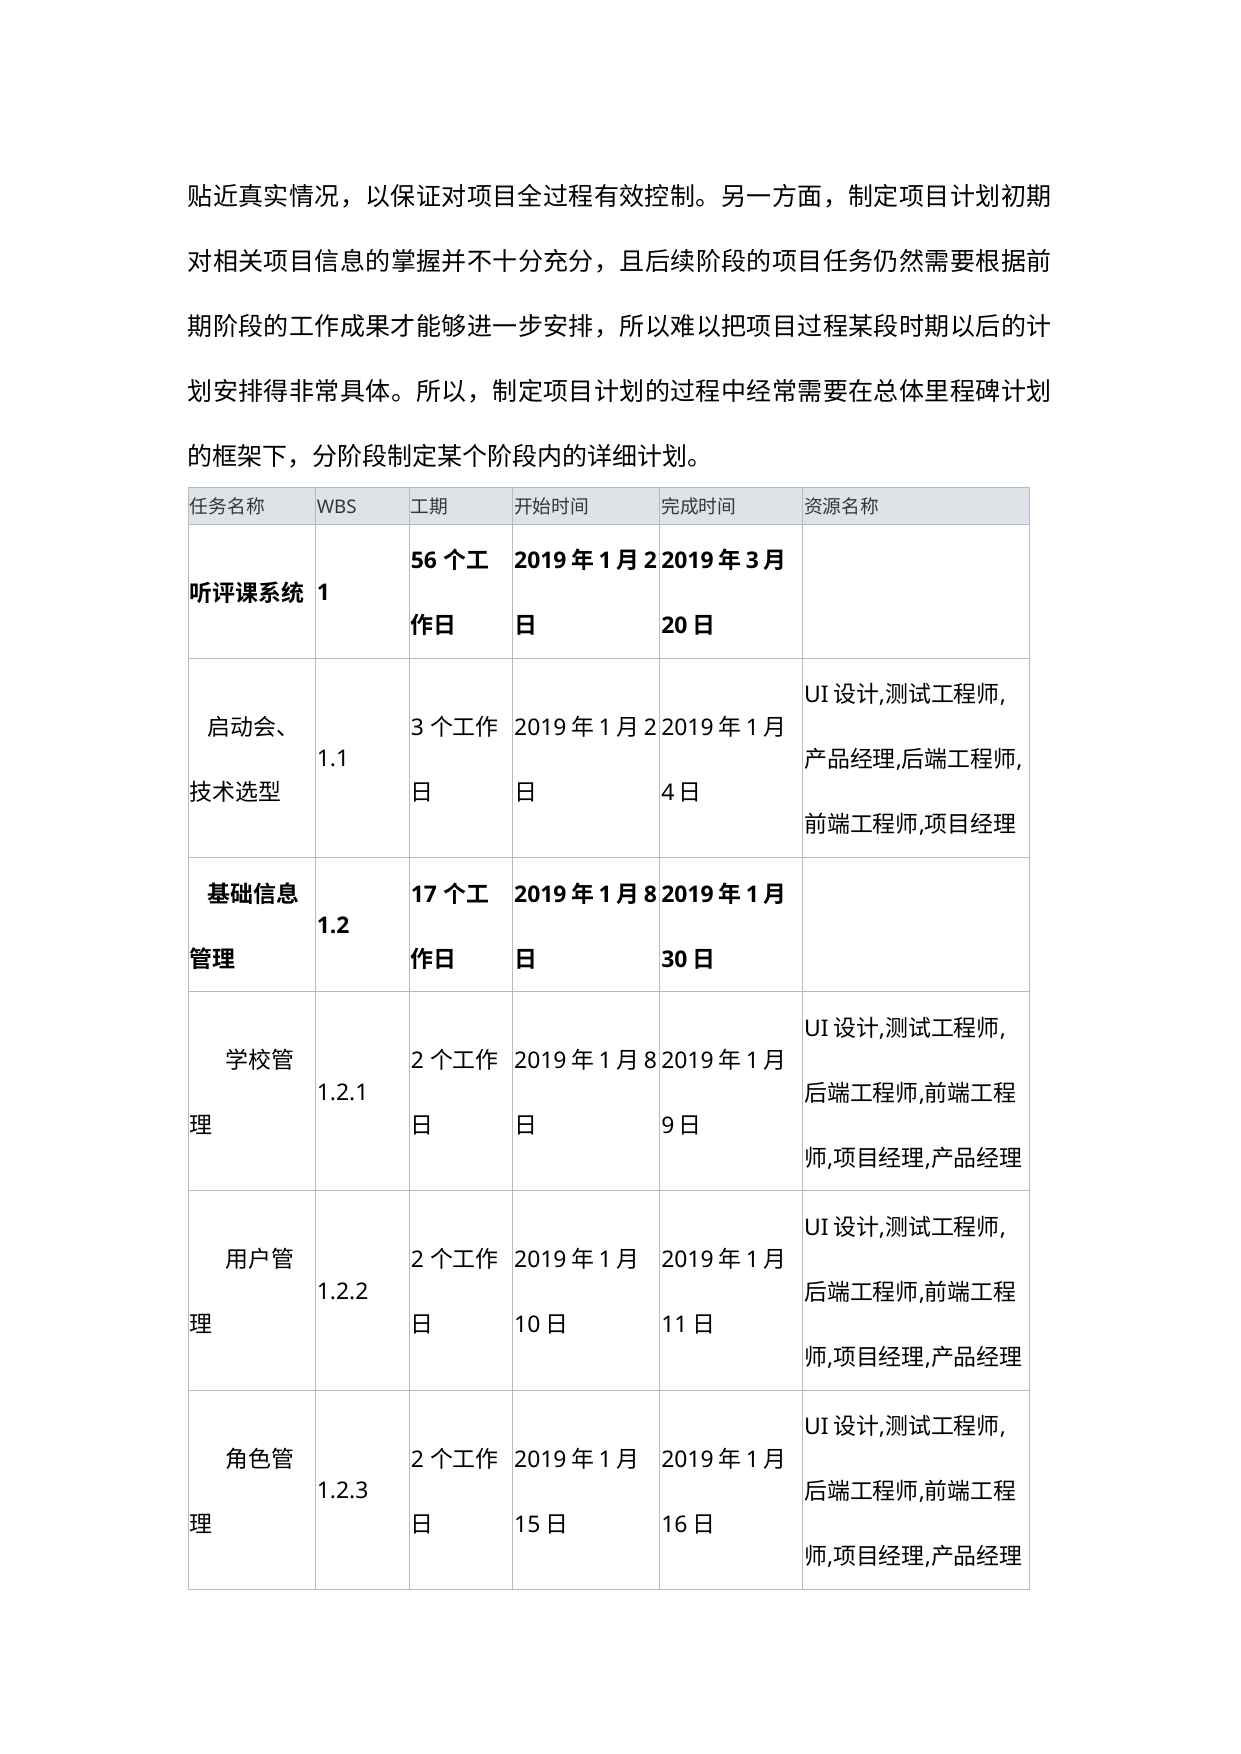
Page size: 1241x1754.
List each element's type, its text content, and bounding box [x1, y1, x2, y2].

table_cell [803, 858, 1029, 991]
table_cell 2019年1月30日 [660, 858, 802, 991]
table_header 工期 [410, 488, 512, 524]
table_cell 角色管理 [189, 1391, 315, 1589]
table_cell 2019年1月10日 [513, 1191, 659, 1389]
table_cell UI设计,测试工程师,后端工程师,前端工程师,项目经理,产品经理 [803, 1391, 1029, 1589]
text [187, 162, 1053, 487]
table_cell 1.2.2 [316, 1191, 409, 1389]
table_header 完成时间 [660, 488, 802, 524]
table_cell 1.2.3 [316, 1391, 409, 1589]
table_cell 2019年1月9日 [660, 992, 802, 1190]
table_cell 1 [316, 525, 409, 658]
table_cell 2019年1月8日 [513, 858, 659, 991]
table_cell 1.1 [316, 659, 409, 857]
table_cell UI设计,测试工程师,后端工程师,前端工程师,项目经理,产品经理 [803, 1191, 1029, 1389]
table_cell 1.2.1 [316, 992, 409, 1190]
table_cell 2019年1月11日 [660, 1191, 802, 1389]
table_cell UI设计,测试工程师,产品经理,后端工程师,前端工程师,项目经理 [803, 659, 1029, 857]
table_cell 用户管理 [189, 1191, 315, 1389]
table_cell 2019年3月20日 [660, 525, 802, 658]
table_cell 启动会、技术选型 [189, 659, 315, 857]
table_cell [803, 525, 1029, 658]
table_cell 基础信息管理 [189, 858, 315, 991]
table_header 资源名称 [803, 488, 1029, 524]
table_cell 2 个工作日 [410, 992, 512, 1190]
table_cell 2 个工作日 [410, 1191, 512, 1389]
table_cell 听评课系统 [189, 525, 315, 658]
table_cell 学校管理 [189, 992, 315, 1190]
table_cell 17 个工作日 [410, 858, 512, 991]
table_cell 3 个工作日 [410, 659, 512, 857]
table_cell 2019年1月4日 [660, 659, 802, 857]
table_header 开始时间 [513, 488, 659, 524]
table_cell 2019年1月2日 [513, 659, 659, 857]
table_cell 2 个工作日 [410, 1391, 512, 1589]
table_cell 2019年1月8日 [513, 992, 659, 1190]
table_cell UI设计,测试工程师,后端工程师,前端工程师,项目经理,产品经理 [803, 992, 1029, 1190]
table_cell 56 个工作日 [410, 525, 512, 658]
table_cell 2019年1月16日 [660, 1391, 802, 1589]
table_cell 2019年1月15日 [513, 1391, 659, 1589]
table_header 任务名称 [189, 488, 315, 524]
table_cell 1.2 [316, 858, 409, 991]
table_header WBS [316, 488, 409, 524]
table_cell 2019年1月2日 [513, 525, 659, 658]
